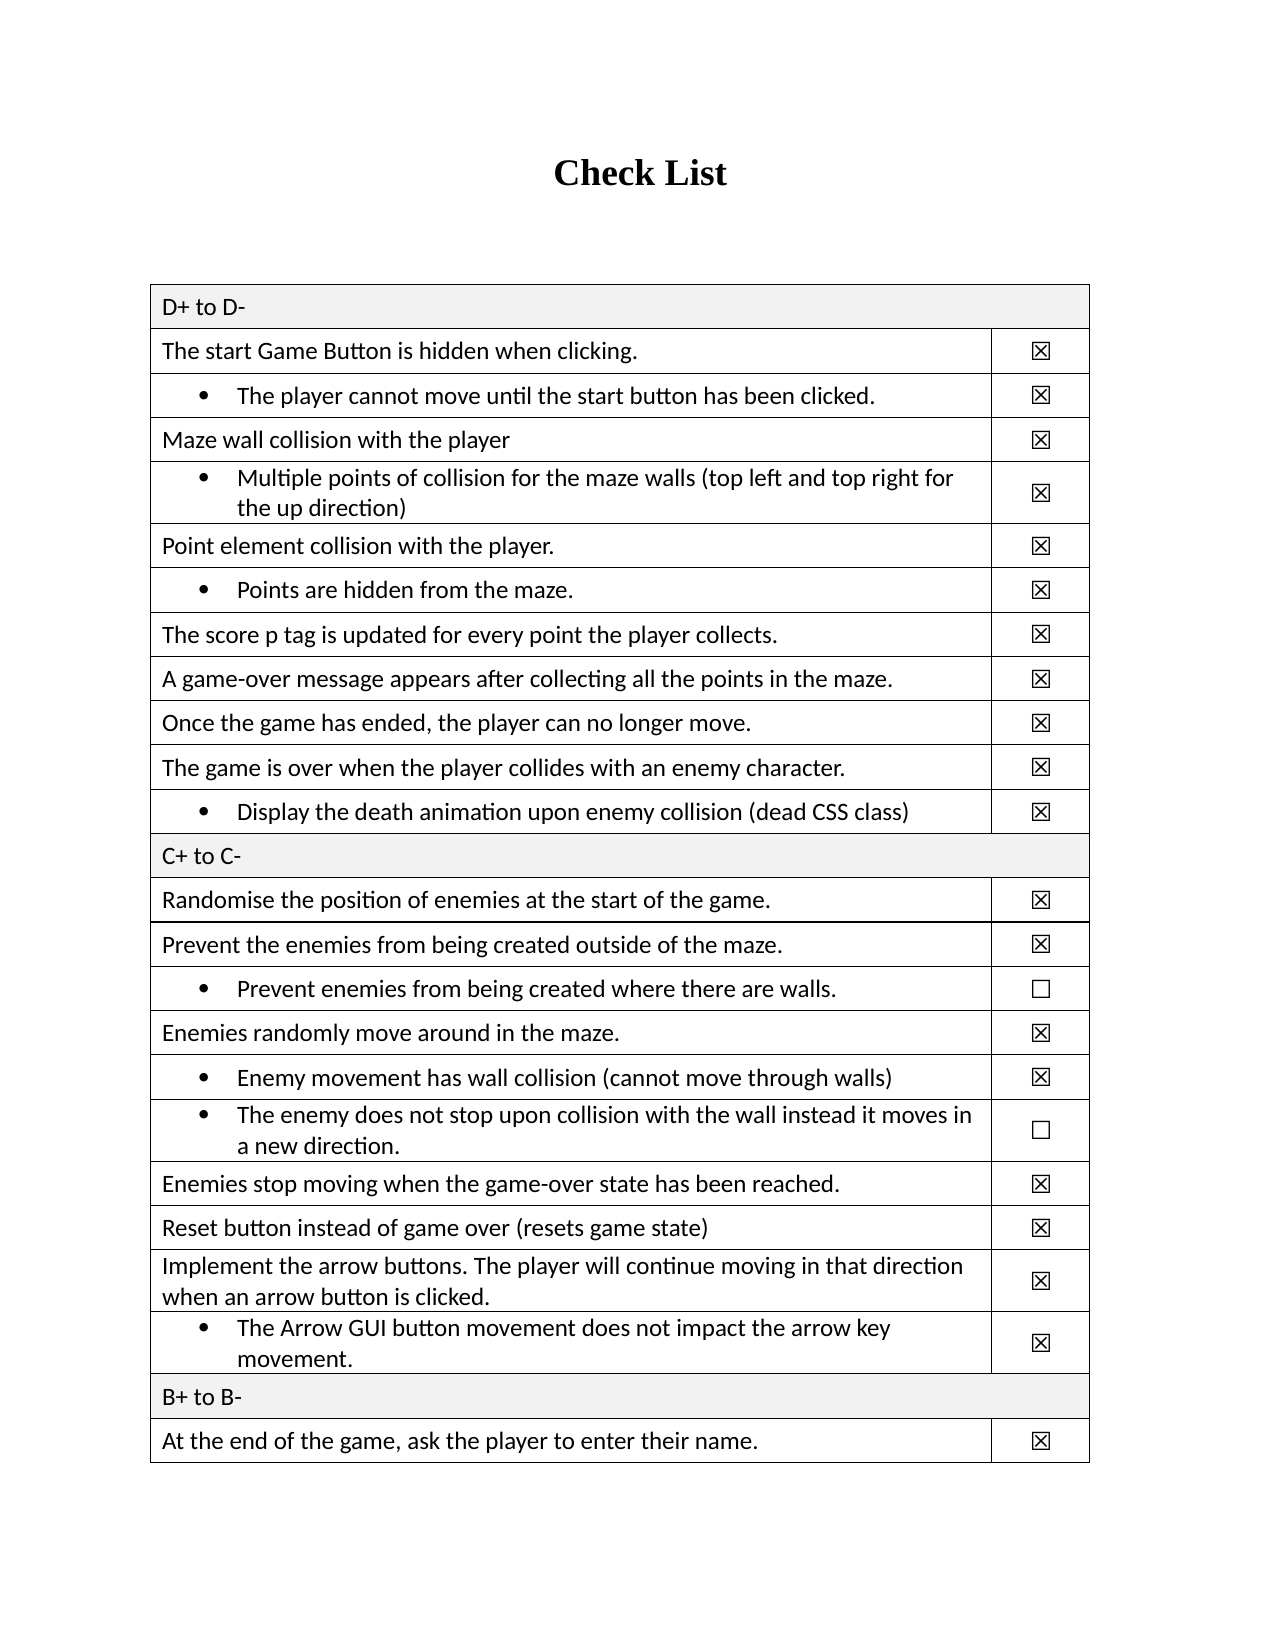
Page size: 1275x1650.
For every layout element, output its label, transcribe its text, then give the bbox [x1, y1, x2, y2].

table_cell Points are hidden from the maze. [151, 568, 991, 612]
table_cell Randomise the position of enemies at the start of the game. [151, 878, 991, 921]
text Check List [150, 150, 1125, 193]
table_cell Reset button instead of game over (resets game state) [151, 1206, 991, 1249]
table_cell Prevent enemies from being created where there are walls. [151, 967, 991, 1010]
table_cell Enemies randomly move around in the maze. [151, 1011, 991, 1054]
table_cell Prevent the enemies from being created outside of the maze. [151, 923, 991, 966]
table_cell Implement the arrow buttons. The player will continue moving in that direction when an arrow button is clicked. [151, 1250, 991, 1311]
table_cell Enemies stop moving when the game-over state has been reached. [151, 1162, 991, 1205]
table_cell Once the game has ended, the player can no longer move. [151, 701, 991, 744]
table_cell Maze wall collision with the player [151, 418, 991, 461]
table_header D+ to D- [151, 285, 1089, 328]
table_cell C+ to C- [151, 834, 1089, 877]
table_cell Point element collision with the player. [151, 524, 991, 567]
table_cell The start Game Button is hidden when clicking. [151, 329, 991, 372]
table_cell B+ to B- [151, 1374, 1089, 1418]
table_cell Enemy movement has wall collision (cannot move through walls) [151, 1055, 991, 1098]
table_cell The enemy does not stop upon collision with the wall instead it moves in a new direction. [151, 1100, 991, 1161]
table_cell The score p tag is updated for every point the player collects. [151, 613, 991, 656]
table_cell Display the death animation upon enemy collision (dead CSS class) [151, 790, 991, 833]
table_cell At the end of the game, ask the player to enter their name. [151, 1419, 991, 1462]
table_cell A game-over message appears after collecting all the points in the maze. [151, 657, 991, 700]
table_cell The game is over when the player collides with an enemy character. [151, 745, 991, 789]
table_cell Multiple points of collision for the maze walls (top left and top right for the up direction) [151, 462, 991, 523]
table_cell The Arrow GUI button movement does not impact the arrow key movement. [151, 1312, 991, 1373]
table_cell The player cannot move until the start button has been clicked. [151, 374, 991, 417]
